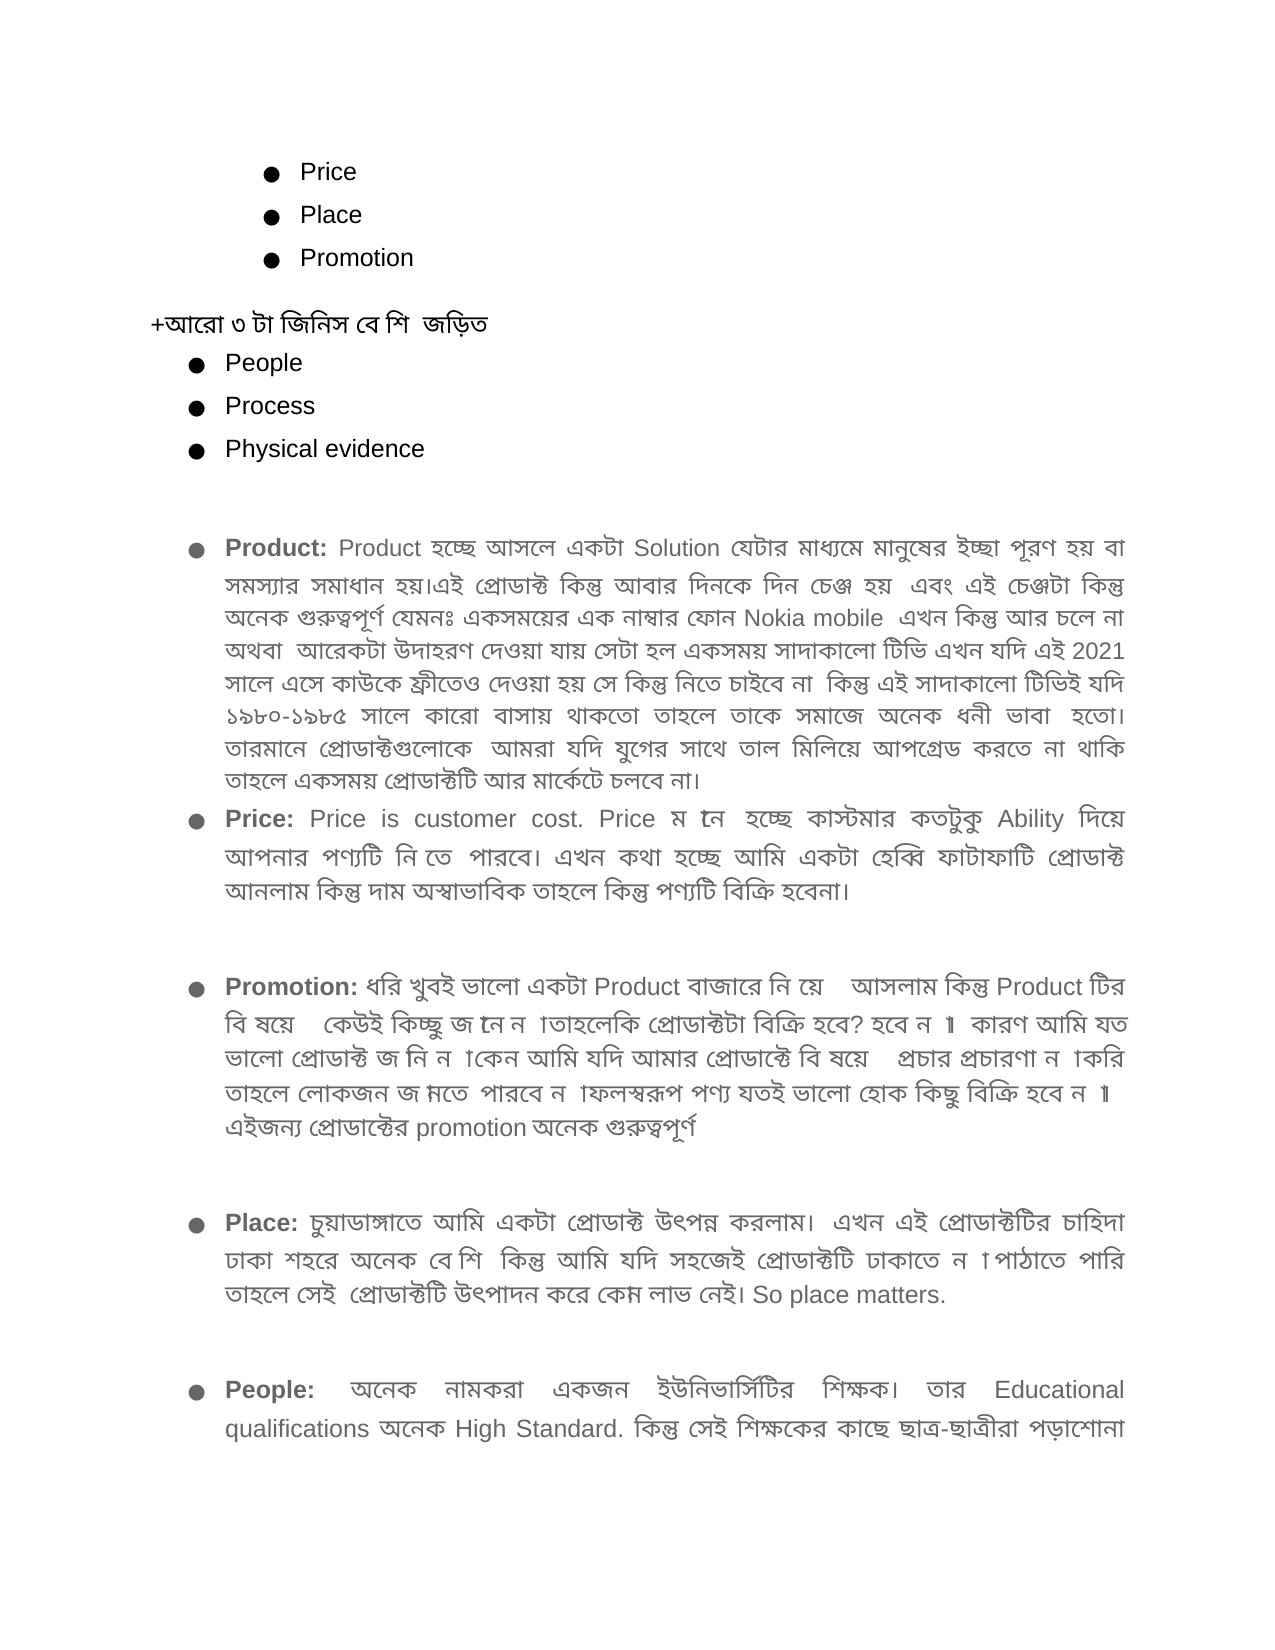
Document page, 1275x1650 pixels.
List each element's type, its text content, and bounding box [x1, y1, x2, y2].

text +আরো ৩ টা জিনিস বেশি জড়িত [150, 307, 1125, 341]
list Price: Price is customer cost. Price মানে হচ্ছে কাস্টমার কতটুকু Ability দিয়ে আপনার পণ্যটি নিতে পারবে। এখন কথা হচ্ছে আমি একটা হেব্বি ফাটাফাটি প্রোডাক্ট আনলাম কিন্তু দাম অস্বাভাবিক তাহলে কিন্তু পণ্যটি বিক্রি হবেনা। [187, 797, 1125, 908]
list Place: চুয়াডাঙ্গাতে আমি একটা প্রোডাক্ট উৎপন্ন করলাম। এখন এই প্রোডাক্টটির চাহিদা ঢাকা শহরে অনেক বেশি কিন্তু আমি যদি সহজেই প্রোডাক্টটি ঢাকাতে না পাঠাতে পারি তাহলে সেই প্রোডাক্টটি উৎপাদন করে কোন লাভ নেই। So place matters. [187, 1200, 1125, 1311]
list Process [187, 384, 1125, 426]
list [187, 1368, 1125, 1444]
list Price [262, 150, 1125, 193]
list People [187, 341, 1125, 384]
list Promotion [262, 235, 1125, 278]
list Promotion: ধরি খুবই ভালো একটা Product বাজারে নিয়ে আসলাম কিন্তু Product টির বিষয়ে কেউই কিচ্ছু জানেনা তাহলেকি প্রোডাক্টটা বিক্রি হবে? হবে না। কারণ আমি যত ভালো প্রোডাক্ট জানিনা কেন আমি যদি আমার প্রোডাক্টে বিষয়ে প্রচার প্রচারণা না করি তাহলে লোকজন জানতে পারবে না ফলস্বরূপ পণ্য যতই ভালো হোক কিছু বিক্রি হবে না। এইজন্য প্রোডাক্টের promotionঅনেক গুরুত্বপূর্ণ [187, 964, 1125, 1143]
list Place [262, 193, 1125, 235]
list Physical evidence [187, 426, 1125, 469]
list Product: Product হচ্ছে আসলে একটা Solution যেটার মাধ্যমে মানুষের ইচ্ছা পূরণ হয় বা সমস্যার সমাধান হয়।এই প্রোডাক্ট কিন্তু আবার দিনকে দিন চেঞ্জ হয় এবং এই চেঞ্জটা কিন্তু অনেক গুরুত্বপূর্ণ যেমনঃ একসময়ের এক নাম্বার ফোন Nokia mobile এখন কিন্তু আর চলে না অথবা আরেকটা উদাহরণ দেওয়া যায় সেটা হল একসময় সাদাকালো টিভি এখন যদি এই 2021 সালে এসে কাউকে ফ্রীতেও দেওয়া হয় সে কিন্তু নিতে চাইবে না কিন্তু এই সাদাকালো টিভিই যদি ১৯৮০-১৯৮৫ সালে কারো বাসায় থাকতো তাহলে তাকে সমাজে অনেক ধনী ভাবা হতো। তারমানে প্রোডাক্টগুলোকে আমরা যদি যুগের সাথে তাল মিলিয়ে আপগ্রেড করতে না থাকি তাহলে একসময় প্রোডাক্টটি আর মার্কেটে চলবে না। [187, 526, 1125, 797]
